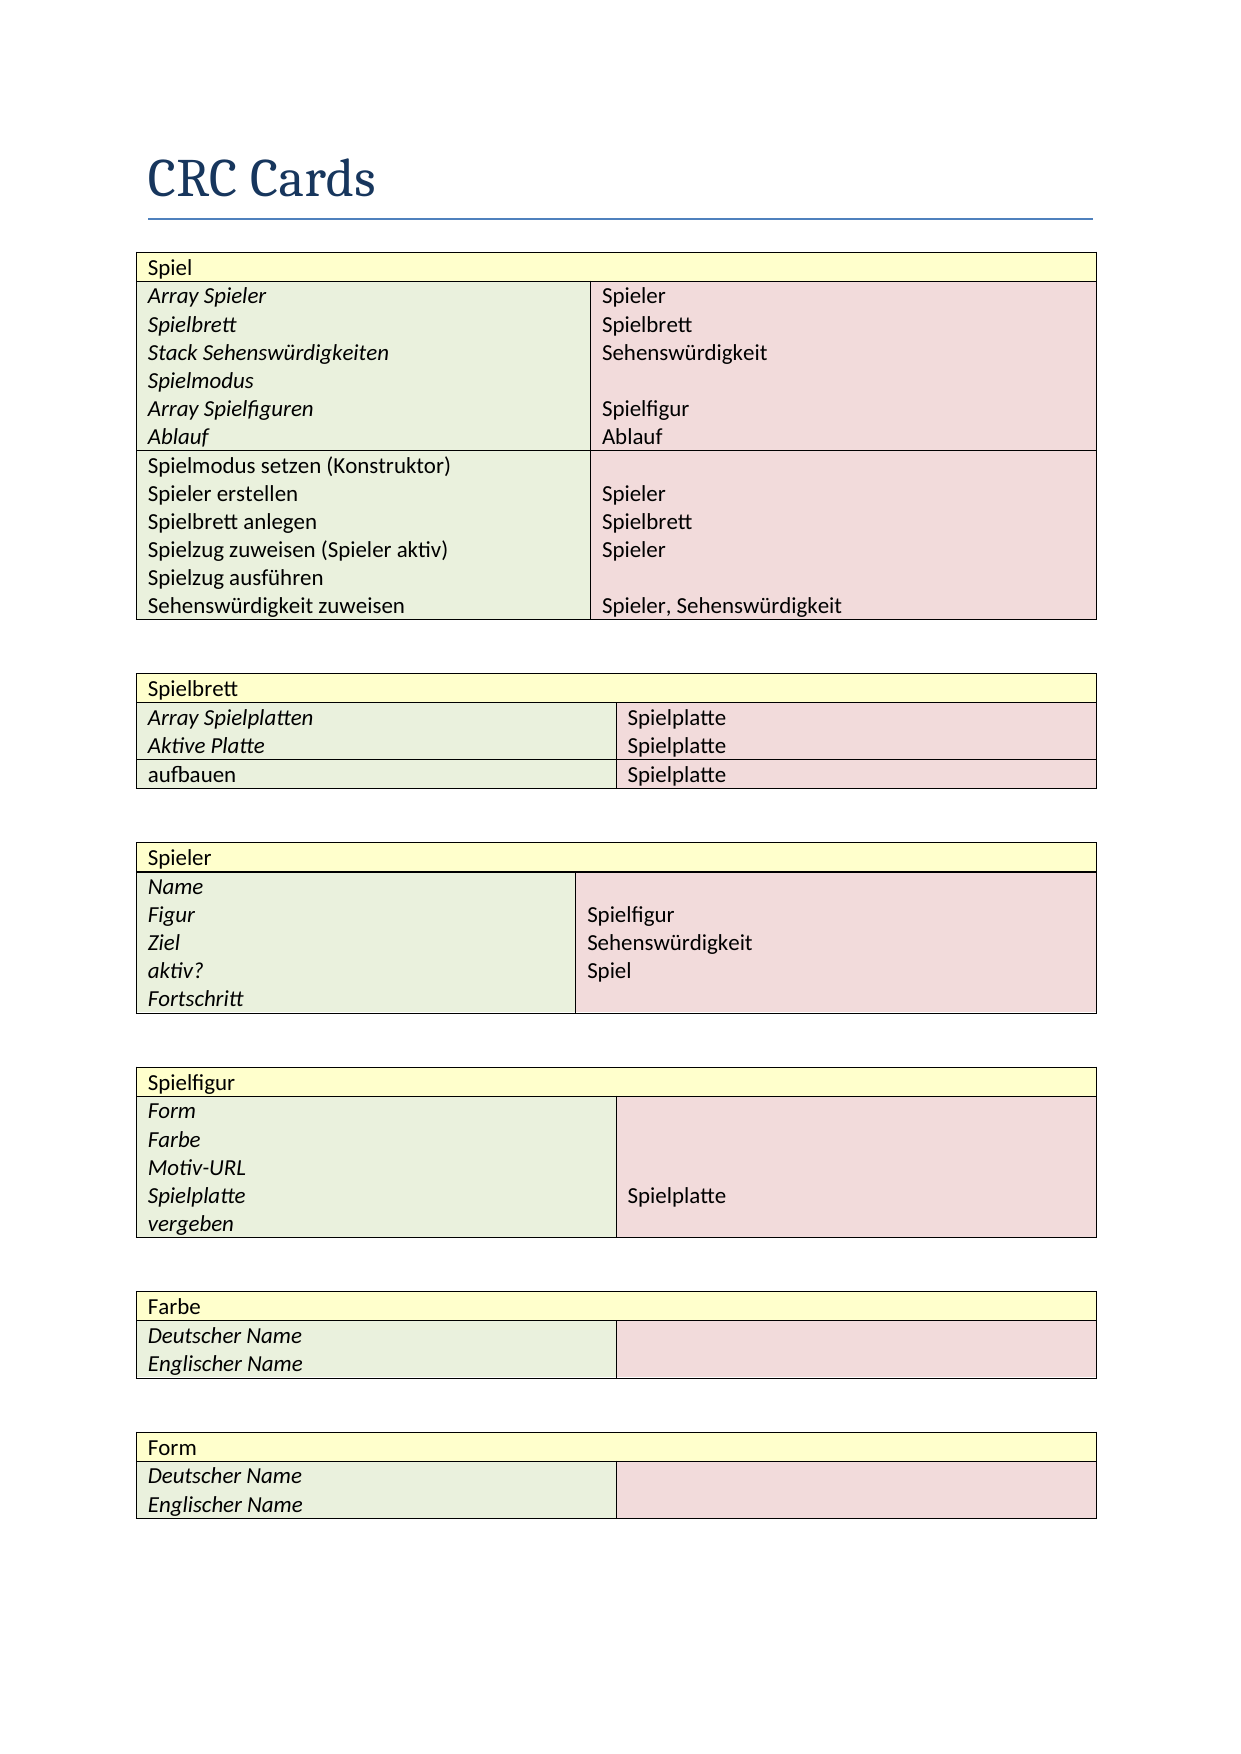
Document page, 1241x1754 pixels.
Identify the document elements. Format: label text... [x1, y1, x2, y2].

table_cell Spieler Spielbrett Sehenswürdigkeit Spielfigur Ablauf [591, 282, 1096, 450]
title CRC Cards [148, 148, 1093, 218]
table_header Farbe [137, 1292, 1096, 1320]
table_cell Deutscher Name Englischer Name [137, 1321, 616, 1377]
table_header Spieler [137, 843, 1096, 871]
table_cell [617, 1321, 1096, 1377]
table_cell Deutscher Name Englischer Name [137, 1462, 616, 1518]
table_cell Form Farbe Motiv-URL Spielplatte vergeben [137, 1097, 616, 1237]
table_cell Name Figur Ziel aktiv? Fortschritt [137, 873, 575, 1012]
table_header Form [137, 1433, 1096, 1461]
table_cell Spieler Spielbrett Spieler Spieler, Sehenswürdigkeit [591, 451, 1096, 619]
table_cell Array Spieler Spielbrett Stack Sehenswürdigkeiten Spielmodus Array Spielfiguren Ablauf [137, 282, 590, 450]
table_cell Spielplatte [617, 760, 1096, 788]
table_cell Spielplatte [617, 1097, 1096, 1237]
table_cell [617, 1462, 1096, 1518]
table_cell Spielplatte Spielplatte [617, 703, 1096, 759]
table_cell Spielfigur Sehenswürdigkeit Spiel [576, 873, 1096, 1012]
table_cell Array Spielplatten Aktive Platte [137, 703, 616, 759]
table_header Spielfigur [137, 1068, 1096, 1096]
table_header Spiel [137, 253, 1096, 281]
table_header Spielbrett [137, 674, 1096, 702]
table_cell Spielmodus setzen (Konstruktor) Spieler erstellen Spielbrett anlegen Spielzug zuweisen (Spieler aktiv) Spielzug ausführen Sehenswürdigkeit zuweisen [137, 451, 590, 619]
table_cell aufbauen [137, 760, 616, 788]
